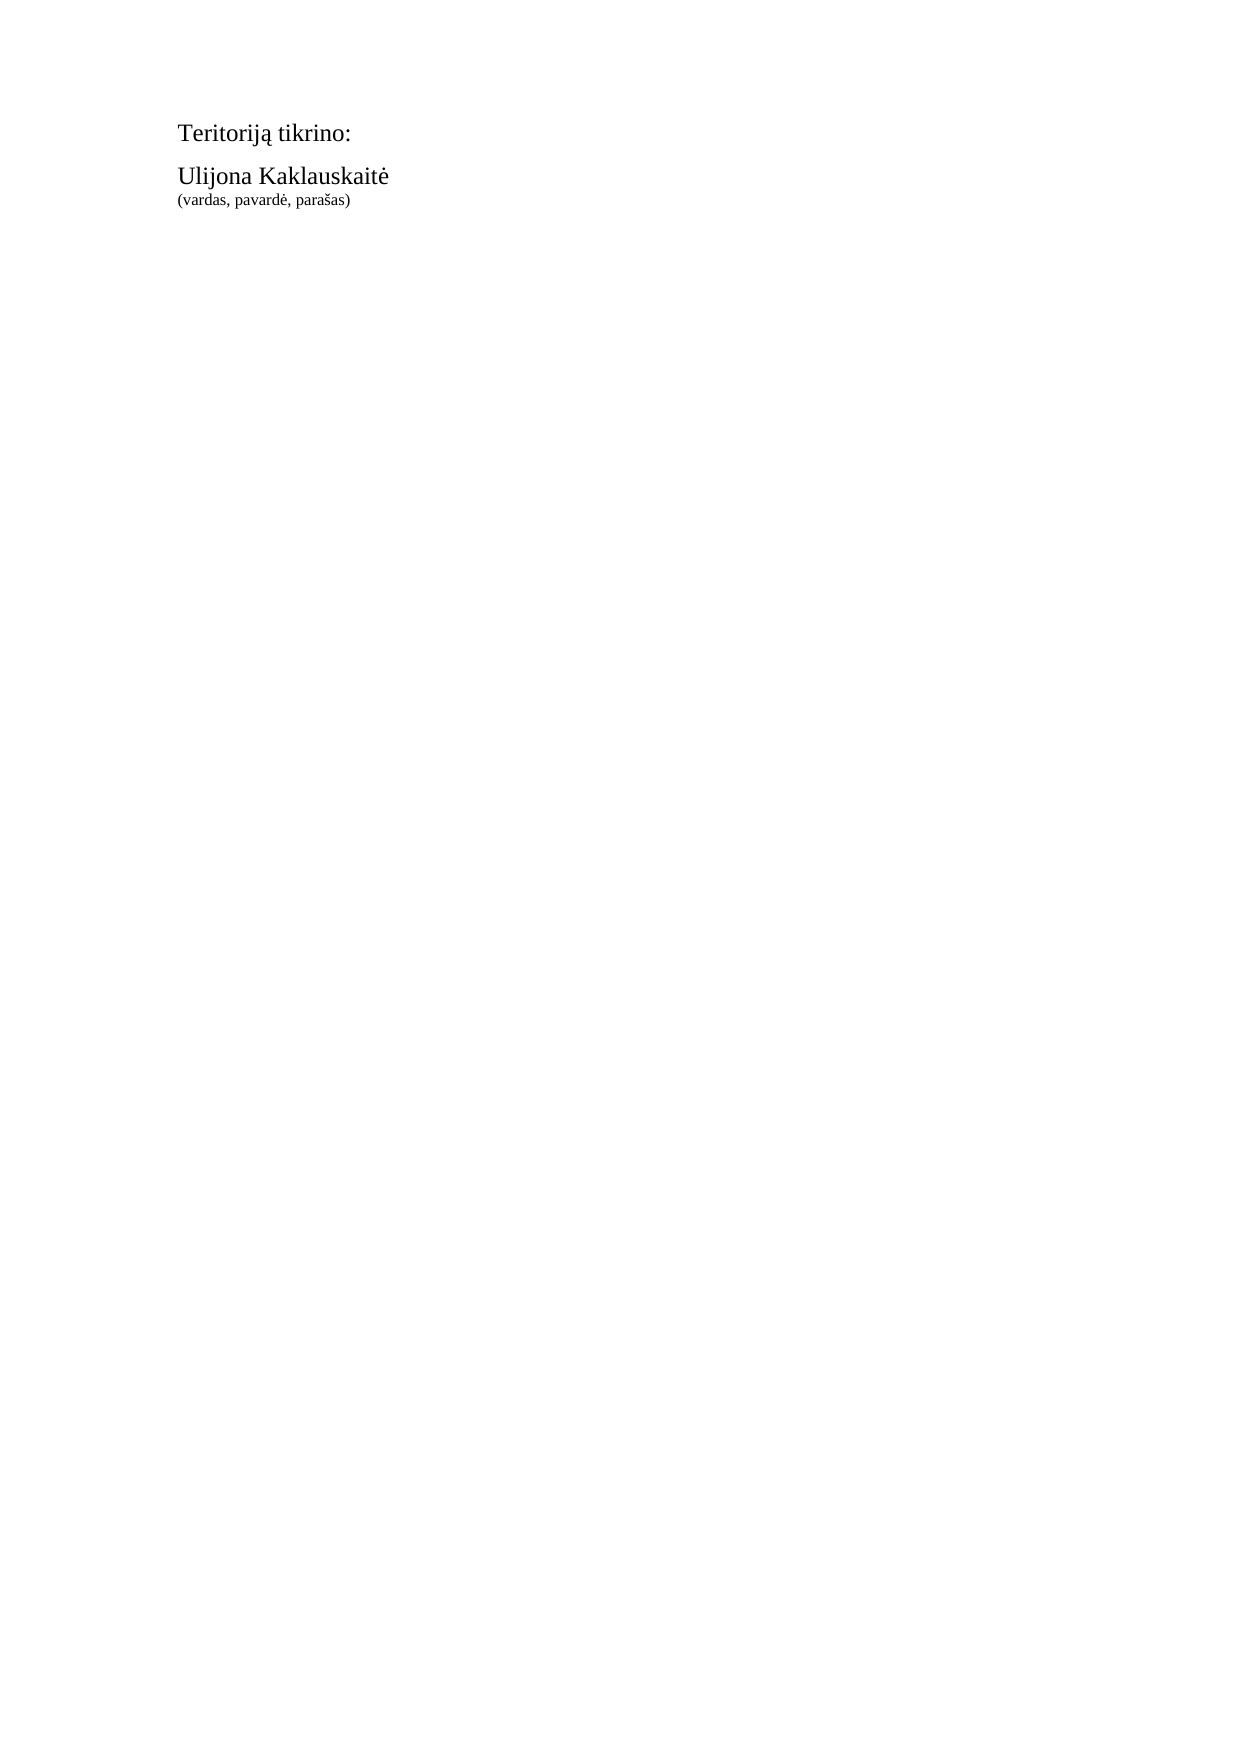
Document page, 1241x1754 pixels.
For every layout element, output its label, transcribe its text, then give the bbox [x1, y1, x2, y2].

text (vardas, pavardė, parašas) [177, 190, 1181, 209]
text Ulijona Kaklauskaitė [177, 161, 1181, 190]
text Teritoriją tikrino: [177, 118, 1181, 147]
